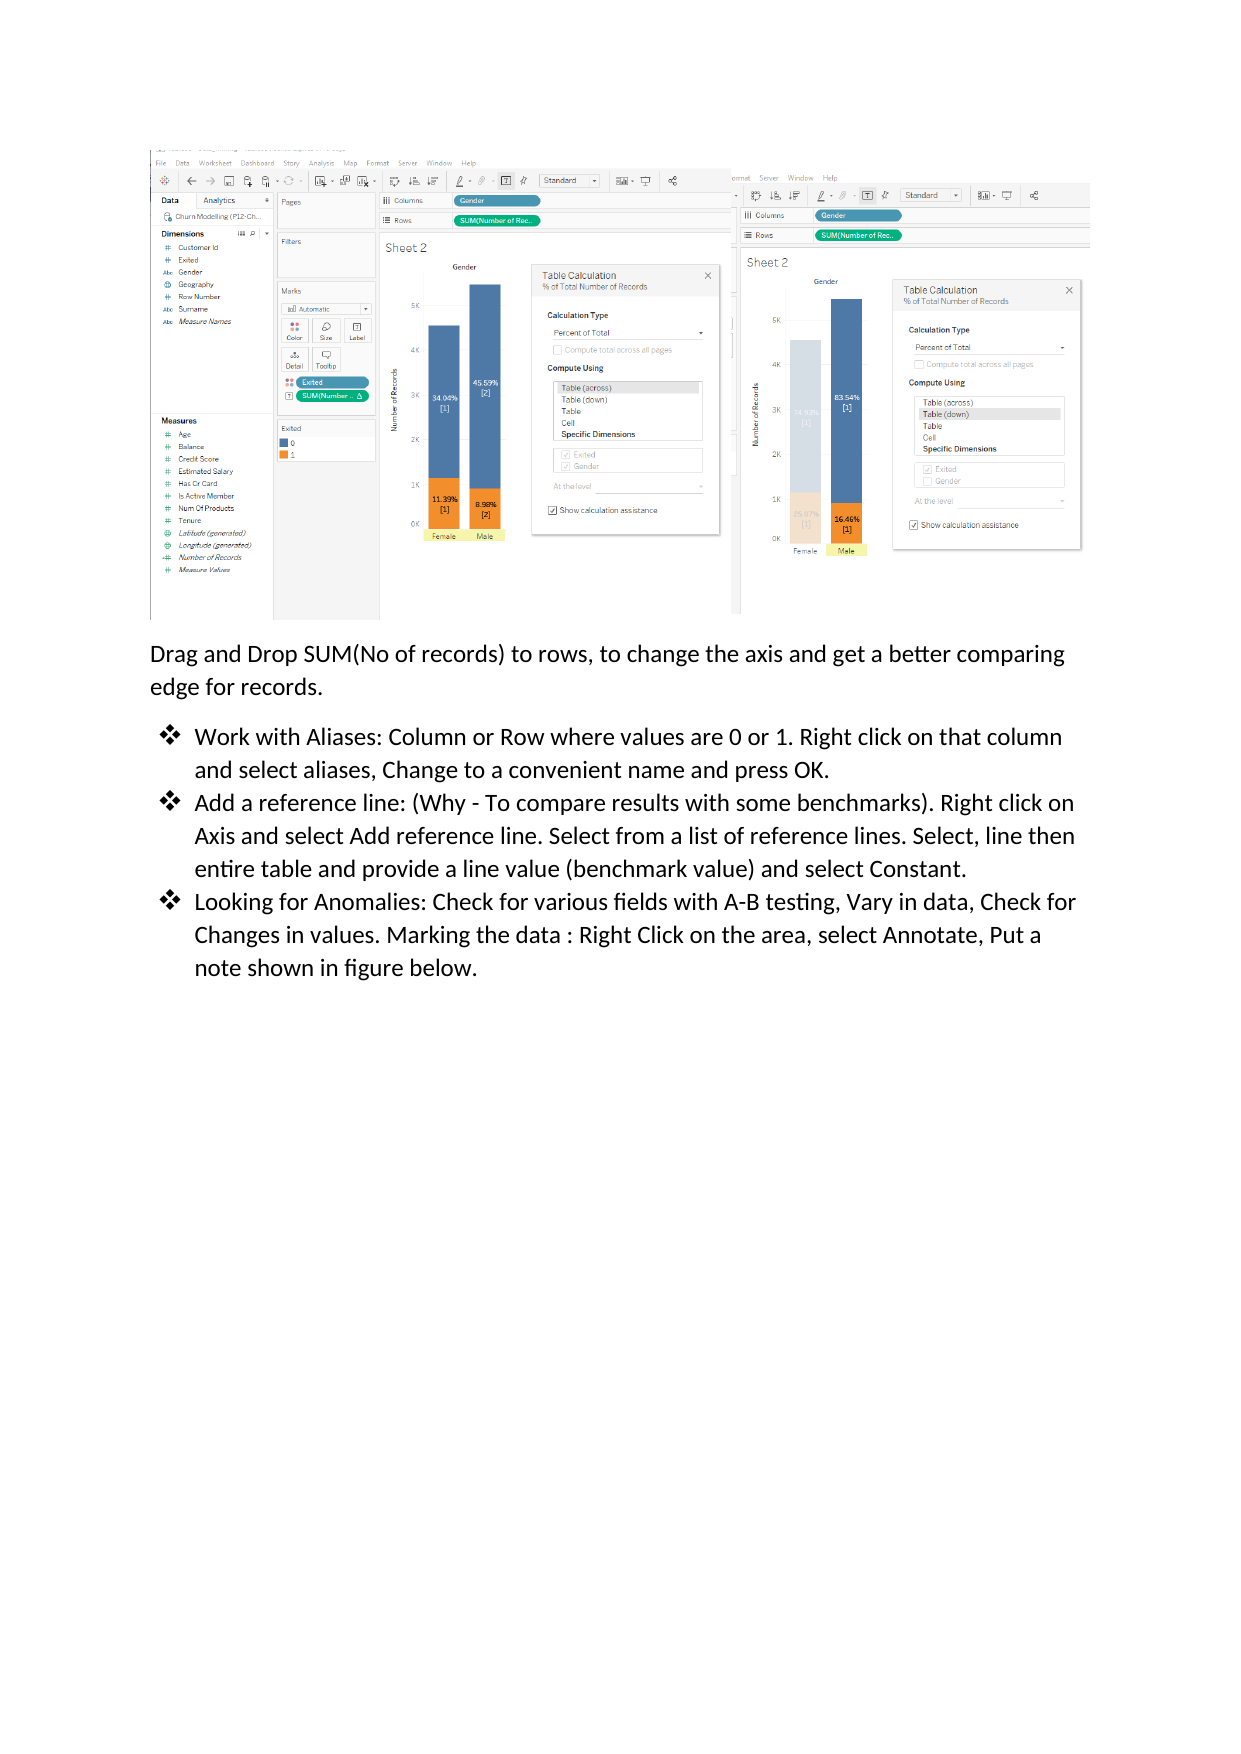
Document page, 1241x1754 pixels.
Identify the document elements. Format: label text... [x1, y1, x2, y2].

text Drag and Drop SUM(No of records) to rows, to change the axis and get a better comparing edge for records. [150, 639, 1090, 702]
list Add a reference line: (Why - To compare results with some benchmarks). Right click on Axis and select Add reference line. Select from a list of reference lines. Select, line then entire table and provide a line value (benchmark value) and select Constant. [157, 787, 1090, 883]
list Looking for Anomalies: Check for various fields with A-B testing, Vary in data, Check for Changes in values. Marking the data : Right Click on the area, select Annotate, Put a note shown in figure below. [157, 886, 1090, 982]
list Work with Aliases: Column or Row where values are 0 or 1. Right click on that column and select aliases, Change to a convenient name and press OK. [157, 721, 1090, 785]
picture [150, 150, 1091, 620]
